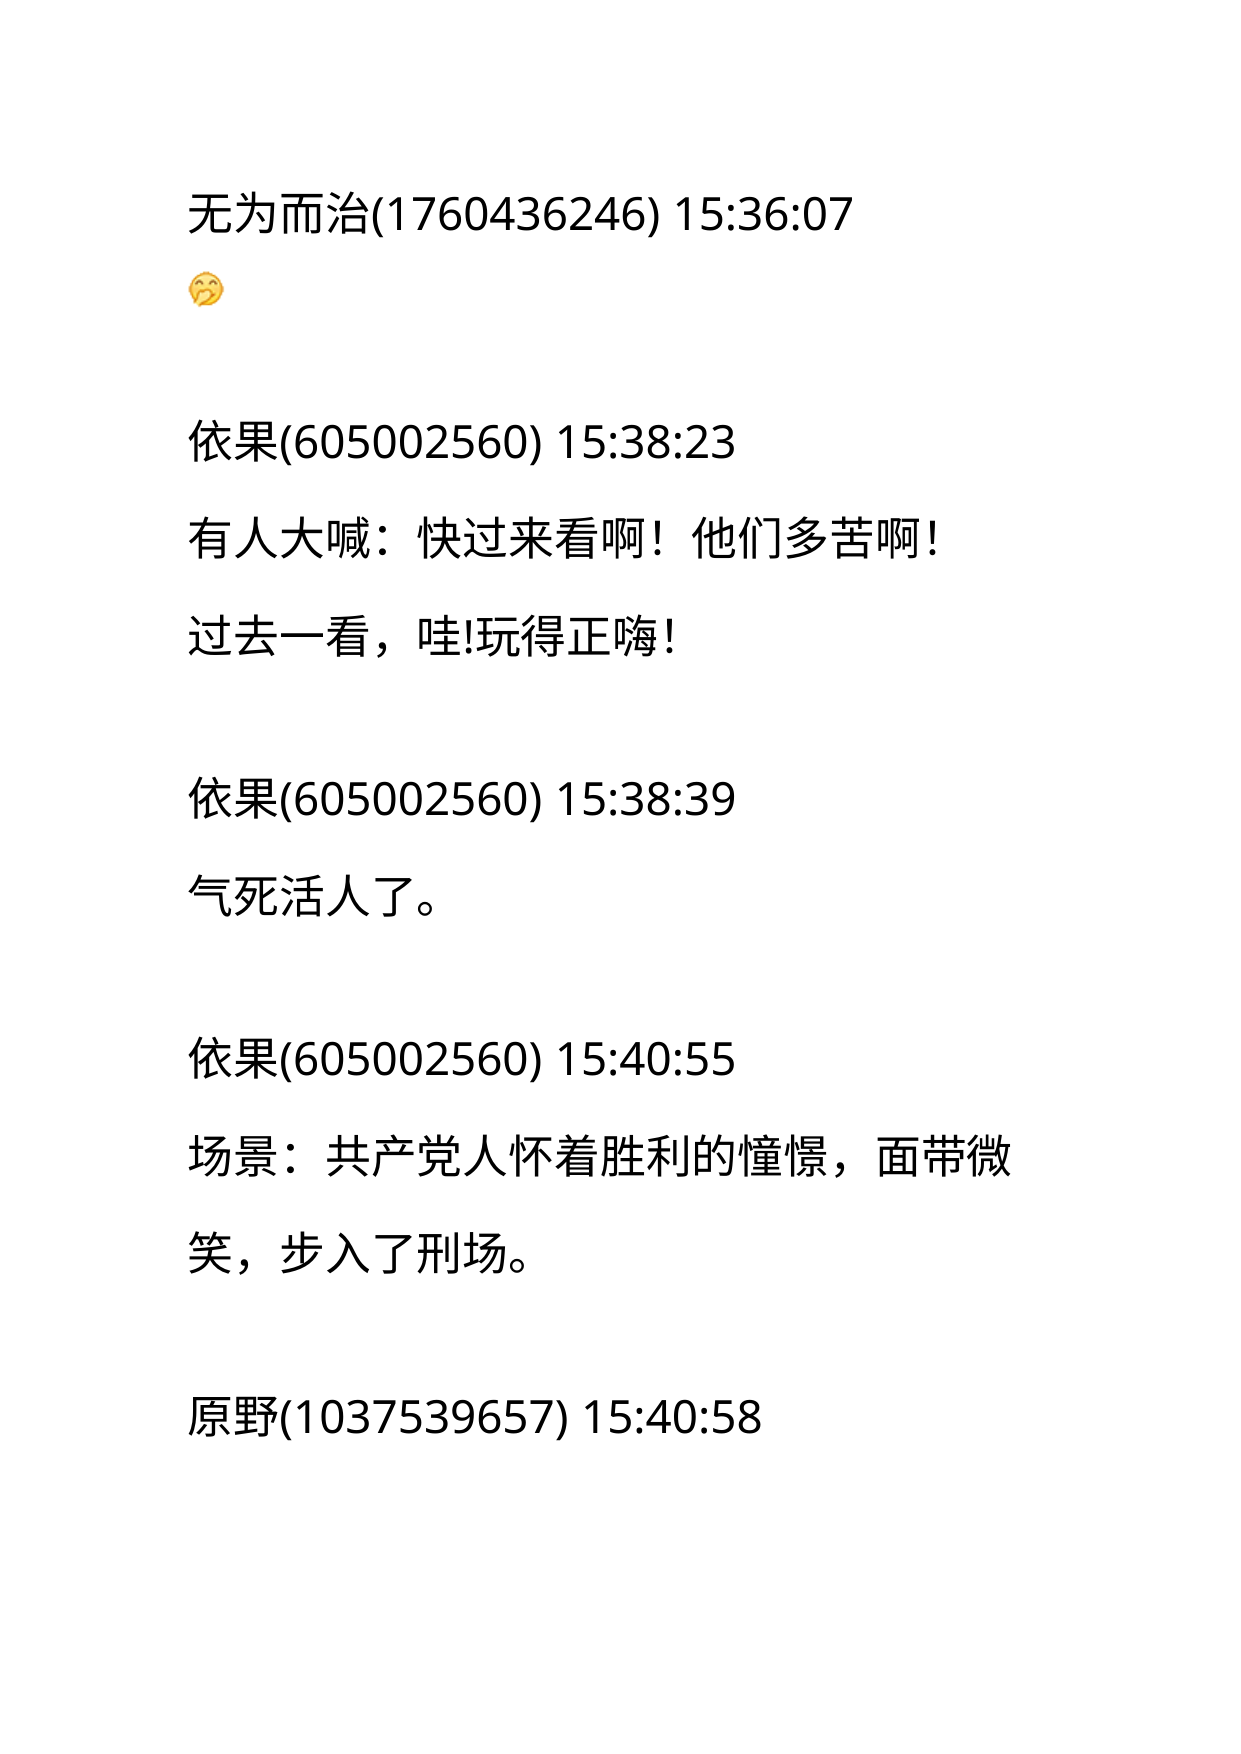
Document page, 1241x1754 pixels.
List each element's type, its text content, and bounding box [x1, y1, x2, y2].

picture [187, 271, 226, 309]
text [187, 1299, 1053, 1462]
text 依果(605002560) 15:40:55 场景：共产党人怀着胜利的憧憬，面带微笑，步入了刑场。 [187, 942, 1053, 1299]
text 依果(605002560) 15:38:39 气死活人了。 [187, 682, 1053, 942]
text 依果(605002560) 15:38:23 有人大喊：快过来看啊！他们多苦啊！ 过去一看，哇!玩得正嗨！ [187, 324, 1053, 682]
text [187, 162, 1053, 324]
